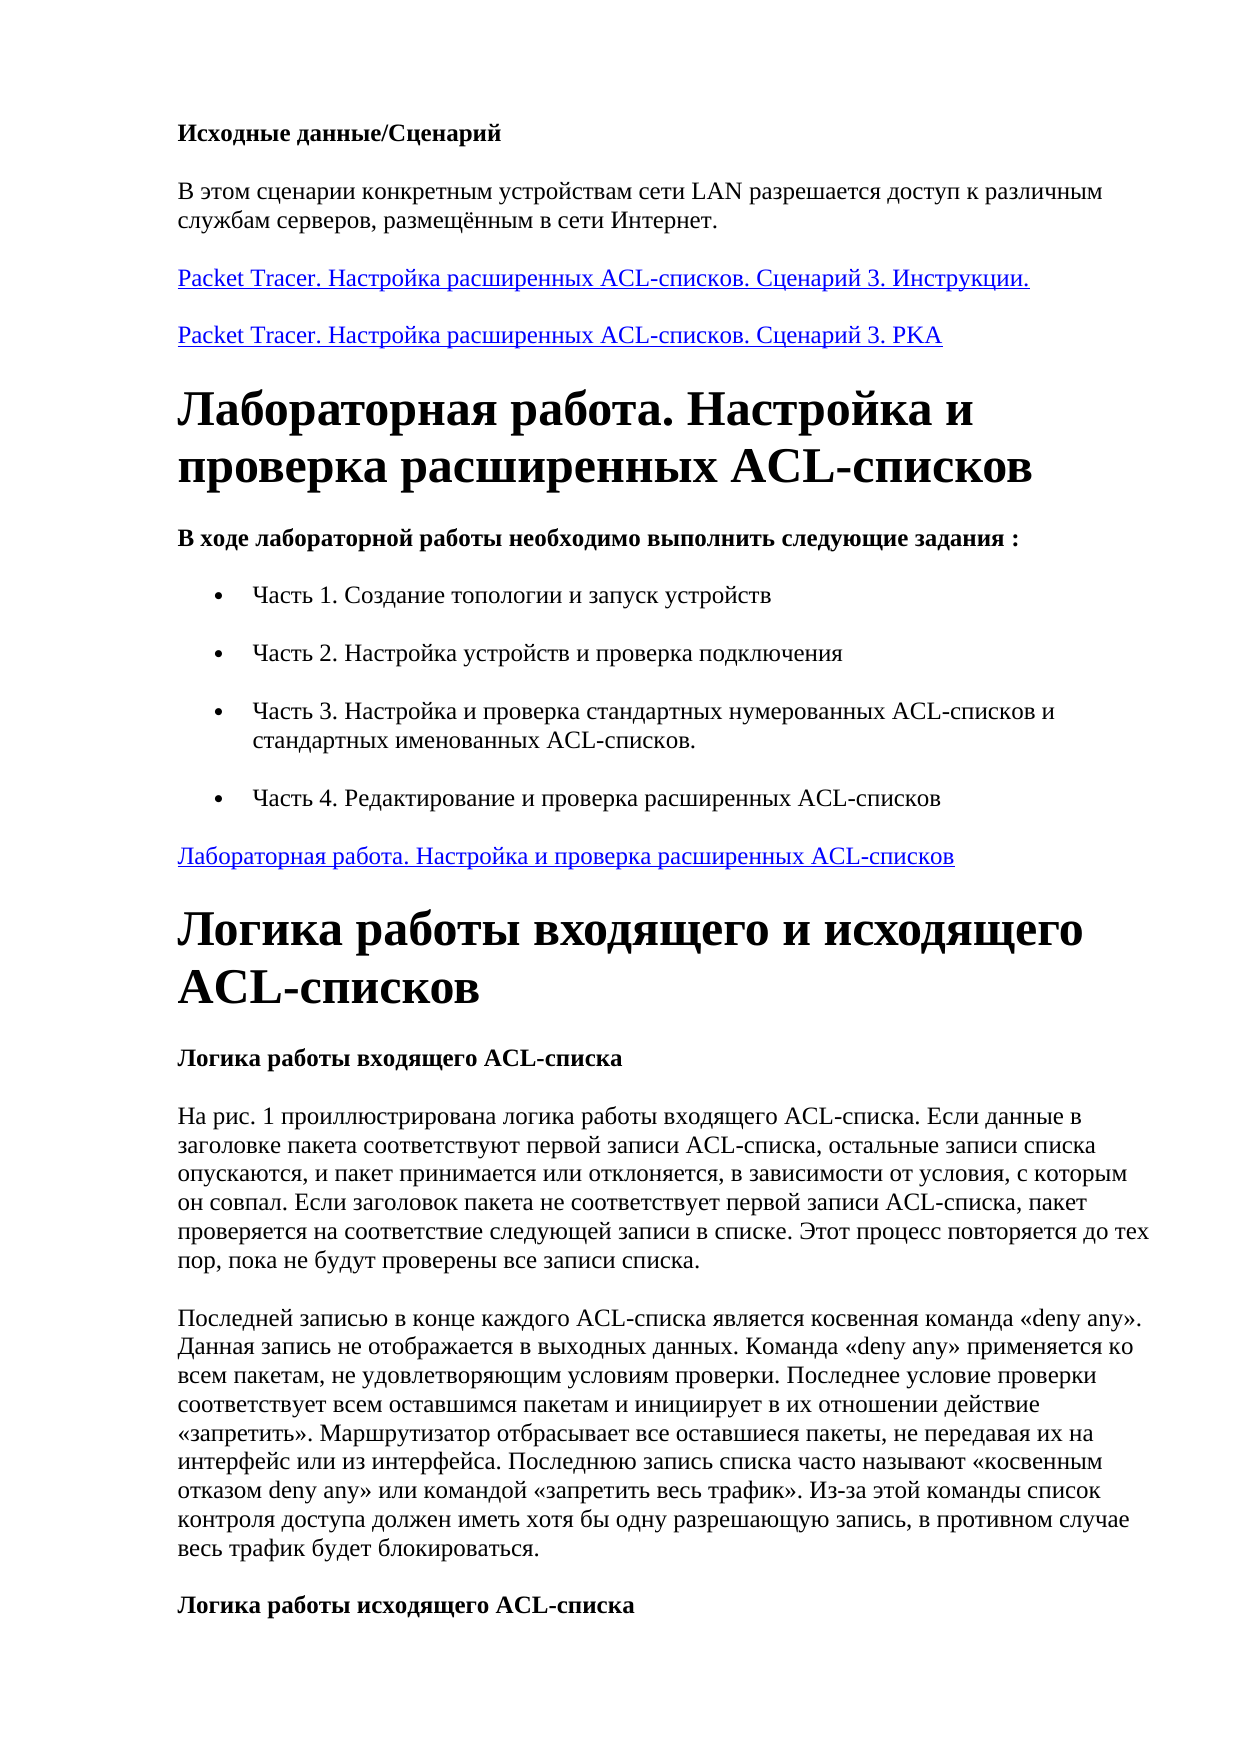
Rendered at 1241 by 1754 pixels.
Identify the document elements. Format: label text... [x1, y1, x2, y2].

list Часть 4. Редактирование и проверка расширенных ACL-списков [215, 783, 1152, 812]
text В ходе лабораторной работы необходимо выполнить следующие задания : [177, 523, 1152, 551]
text Packet Tracer. Настройка расширенных ACL-списков. Сценарий 3. PKA [177, 321, 1152, 349]
text Исходные данные/Сценарий [177, 118, 1152, 147]
text На рис. 1 проиллюстрирована логика работы входящего ACL-списка. Если данные в заголовке пакета соответствуют первой записи ACL-списка, остальные записи списка опускаются, и пакет принимается или отклоняется, в зависимости от условия, с которым он совпал. Если заголовок пакета не соответствует первой записи ACL-списка, пакет проверяется на соответствие следующей записи в списке. Этот процесс повторяется до тех пор, пока не будут проверены все записи списка. [177, 1101, 1152, 1273]
text Лабораторная работа. Настройка и проверка расширенных ACL-списков [177, 378, 1152, 493]
list Часть 1. Создание топологии и запуск устройств [215, 581, 1152, 609]
text Лабораторная работа. Настройка и проверка расширенных ACL-списков [177, 841, 1152, 870]
list Часть 3. Настройка и проверка стандартных нумерованных ACL-списков и стандартных именованных ACL-списков. [215, 696, 1152, 754]
list Часть 2. Настройка устройств и проверка подключения [215, 638, 1152, 667]
text Packet Tracer. Настройка расширенных ACL-списков. Сценарий 3. Инструкции. [177, 263, 1152, 291]
text Логика работы исходящего ACL-списка [177, 1591, 1152, 1619]
text Последней записью в конце каждого ACL-списка является косвенная команда «deny any». Данная запись не отображается в выходных данных. Команда «deny any» применяется ко всем пакетам, не удовлетворяющим условиям проверки. Последнее условие проверки соответствует всем оставшимся пакетам и инициирует в их отношении действие «запретить». Маршрутизатор отбрасывает все оставшиеся пакеты, не передавая их на интерфейс или из интерфейса. Последнюю запись списка часто называют «косвенным отказом deny any» или командой «запретить весь трафик». Из-за этой команды список контроля доступа должен иметь хотя бы одну разрешающую запись, в противном случае весь трафик будет блокироваться. [177, 1303, 1152, 1561]
text В этом сценарии конкретным устройствам сети LAN разрешается доступ к различным службам серверов, размещённым в сети Интернет. [177, 176, 1152, 233]
text Логика работы входящего ACL-списка [177, 1043, 1152, 1072]
text Логика работы входящего и исходящего ACL-списков [177, 899, 1152, 1014]
